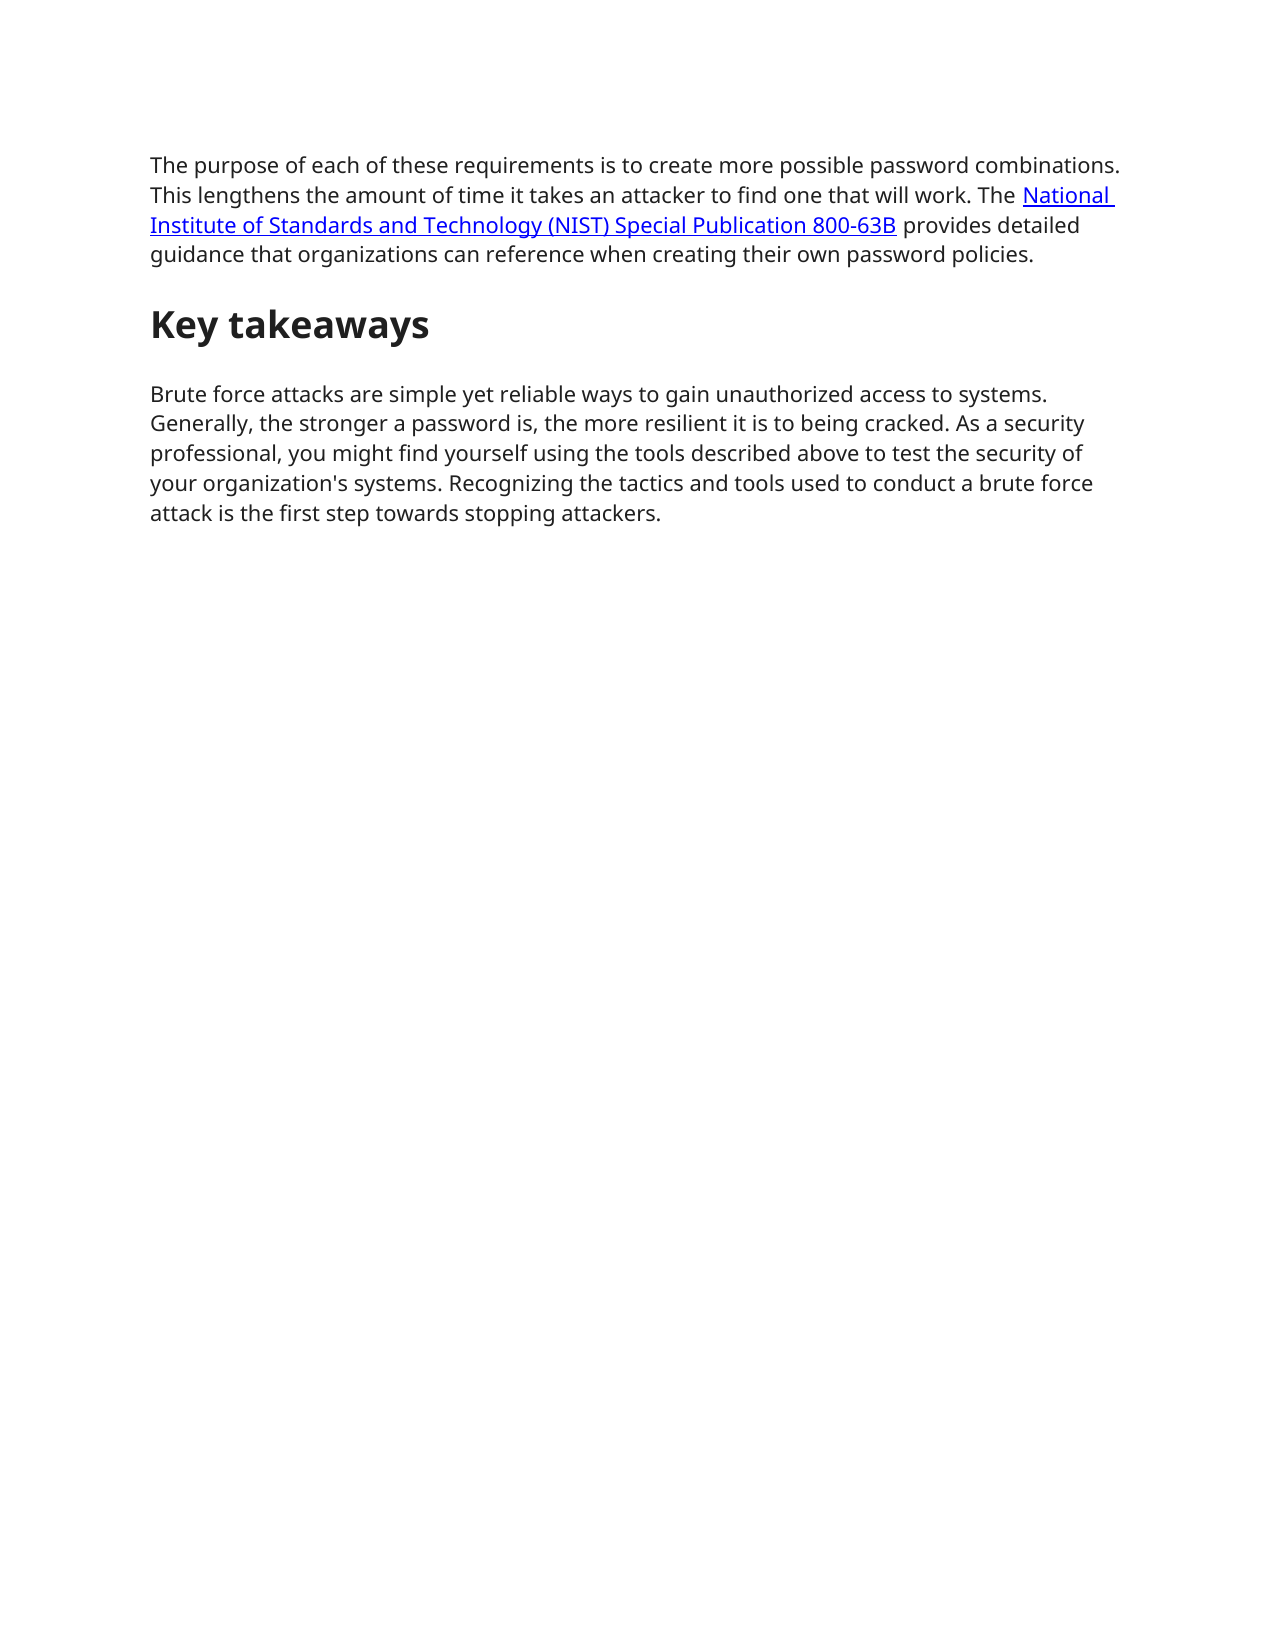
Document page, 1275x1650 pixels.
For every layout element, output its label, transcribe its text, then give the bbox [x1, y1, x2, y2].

text Key takeaways [150, 298, 1125, 349]
text Brute force attacks are simple yet reliable ways to gain unauthorized access to systems. Generally, the stronger a password is, the more resilient it is to being cracked. As a security professional, you might find yourself using the tools described above to test the security of your organization's systems. Recognizing the tactics and tools used to conduct a brute force attack is the first step towards stopping attackers. [150, 378, 1125, 527]
text The purpose of each of these requirements is to create more possible password combinations. This lengthens the amount of time it takes an attacker to find one that will work. The National Institute of Standards and Technology (NIST) Special Publication 800-63B provides detailed guidance that organizations can reference when creating their own password policies. [150, 150, 1125, 269]
